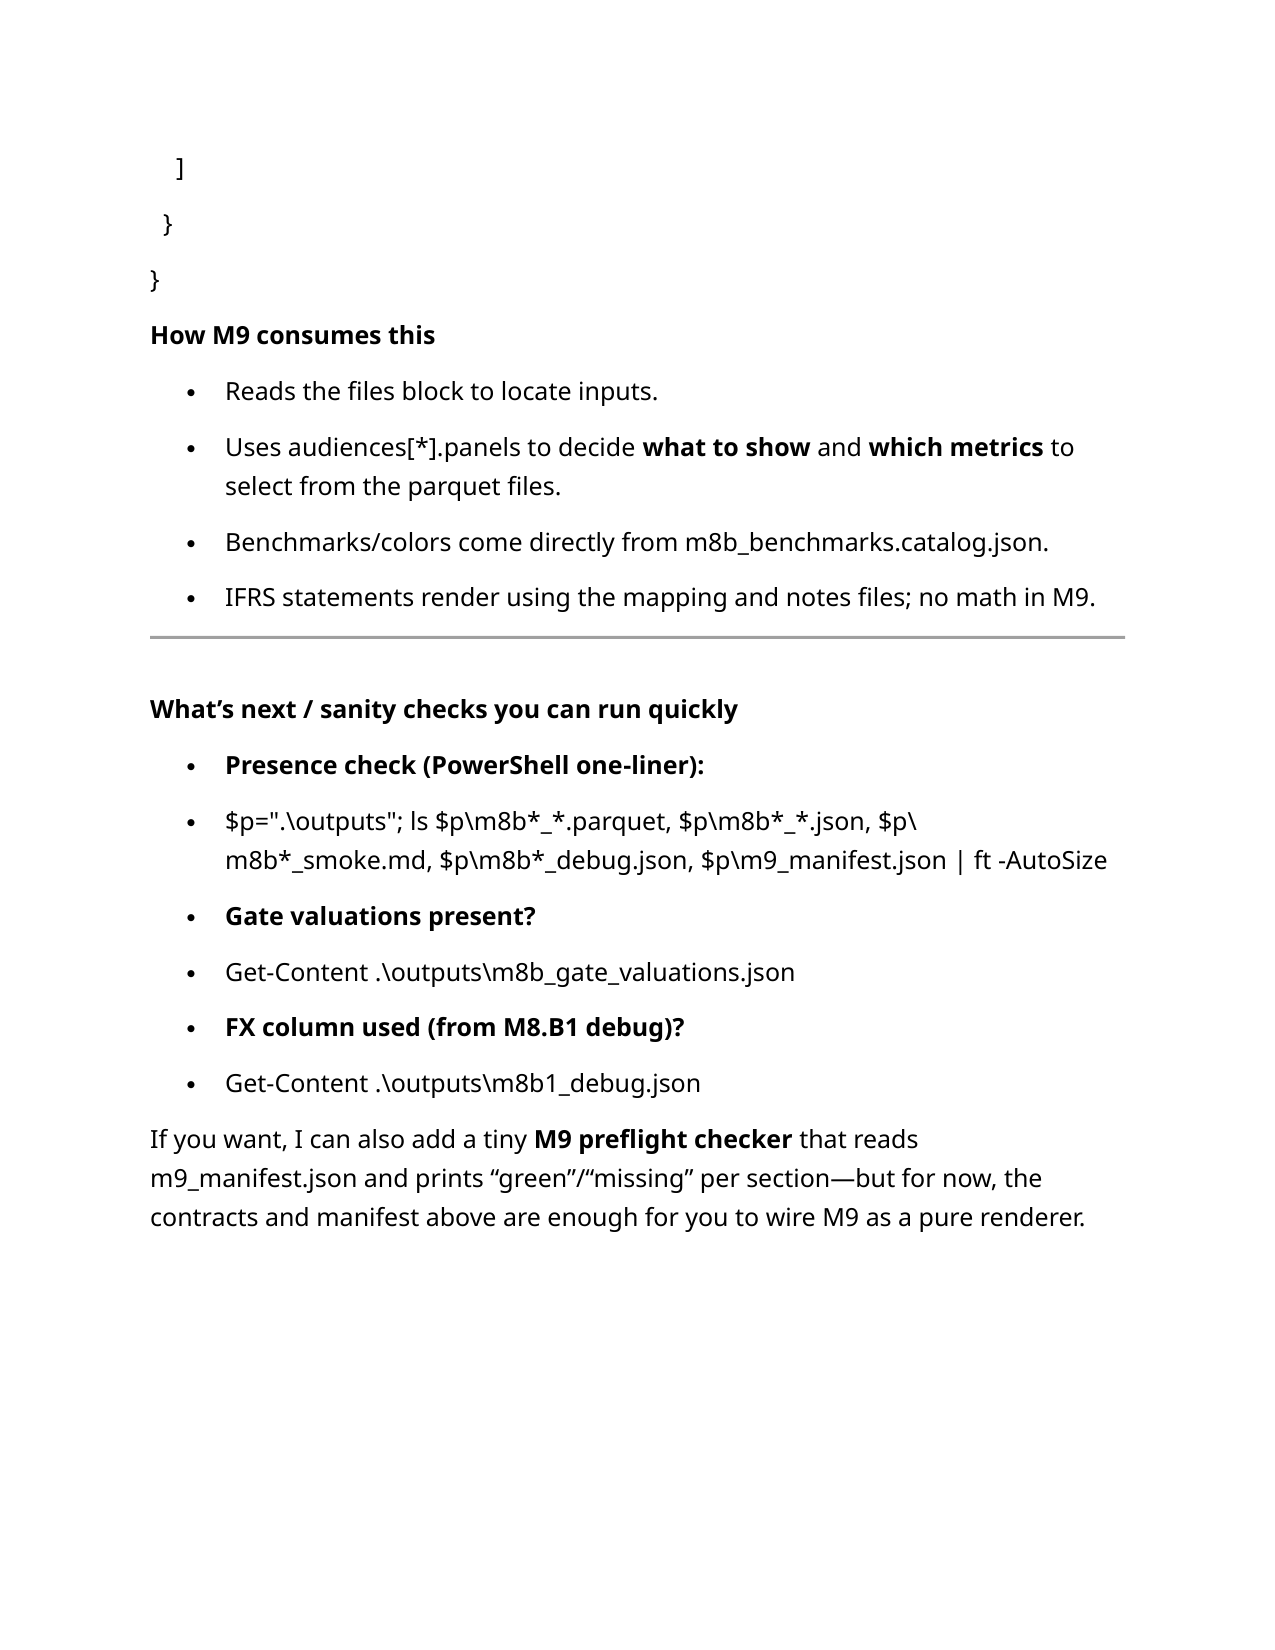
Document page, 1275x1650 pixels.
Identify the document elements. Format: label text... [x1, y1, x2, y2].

list Reads the files block to locate inputs. [187, 373, 1125, 407]
list Get-Content .\outputs\m8b1_debug.json [187, 1066, 1125, 1100]
list FX column used (from M8.B1 debug)? [187, 1010, 1125, 1044]
text } [150, 262, 1125, 296]
list IFRS statements render using the mapping and notes files; no math in M9. [187, 580, 1125, 614]
text How M9 consumes this [150, 317, 1125, 352]
list Gate valuations present? [187, 898, 1125, 932]
list $p=".\outputs"; ls $p\m8b*_*.parquet, $p\m8b*_*.json, $p\m8b*_smoke.md, $p\m8b*_debug.json, $p\m9_manifest.json | ft -AutoSize [187, 803, 1125, 877]
text What’s next / sanity checks you can run quickly [150, 692, 1125, 726]
list Presence check (PowerShell one-liner): [187, 747, 1125, 782]
text } [150, 206, 1125, 240]
list Benchmarks/colors come directly from m8b_benchmarks.catalog.json. [187, 524, 1125, 558]
list Get-Content .\outputs\m8b_gate_valuations.json [187, 954, 1125, 988]
list Uses audiences[*].panels to decide what to show and which metrics to select from the parquet files. [187, 429, 1125, 502]
text ] [150, 150, 1125, 184]
text If you want, I can also add a tiny M9 preflight checker that reads m9_manifest.json and prints “green”/“missing” per section—but for now, the contracts and manifest above are enough for you to wire M9 as a pure renderer. [150, 1122, 1125, 1234]
